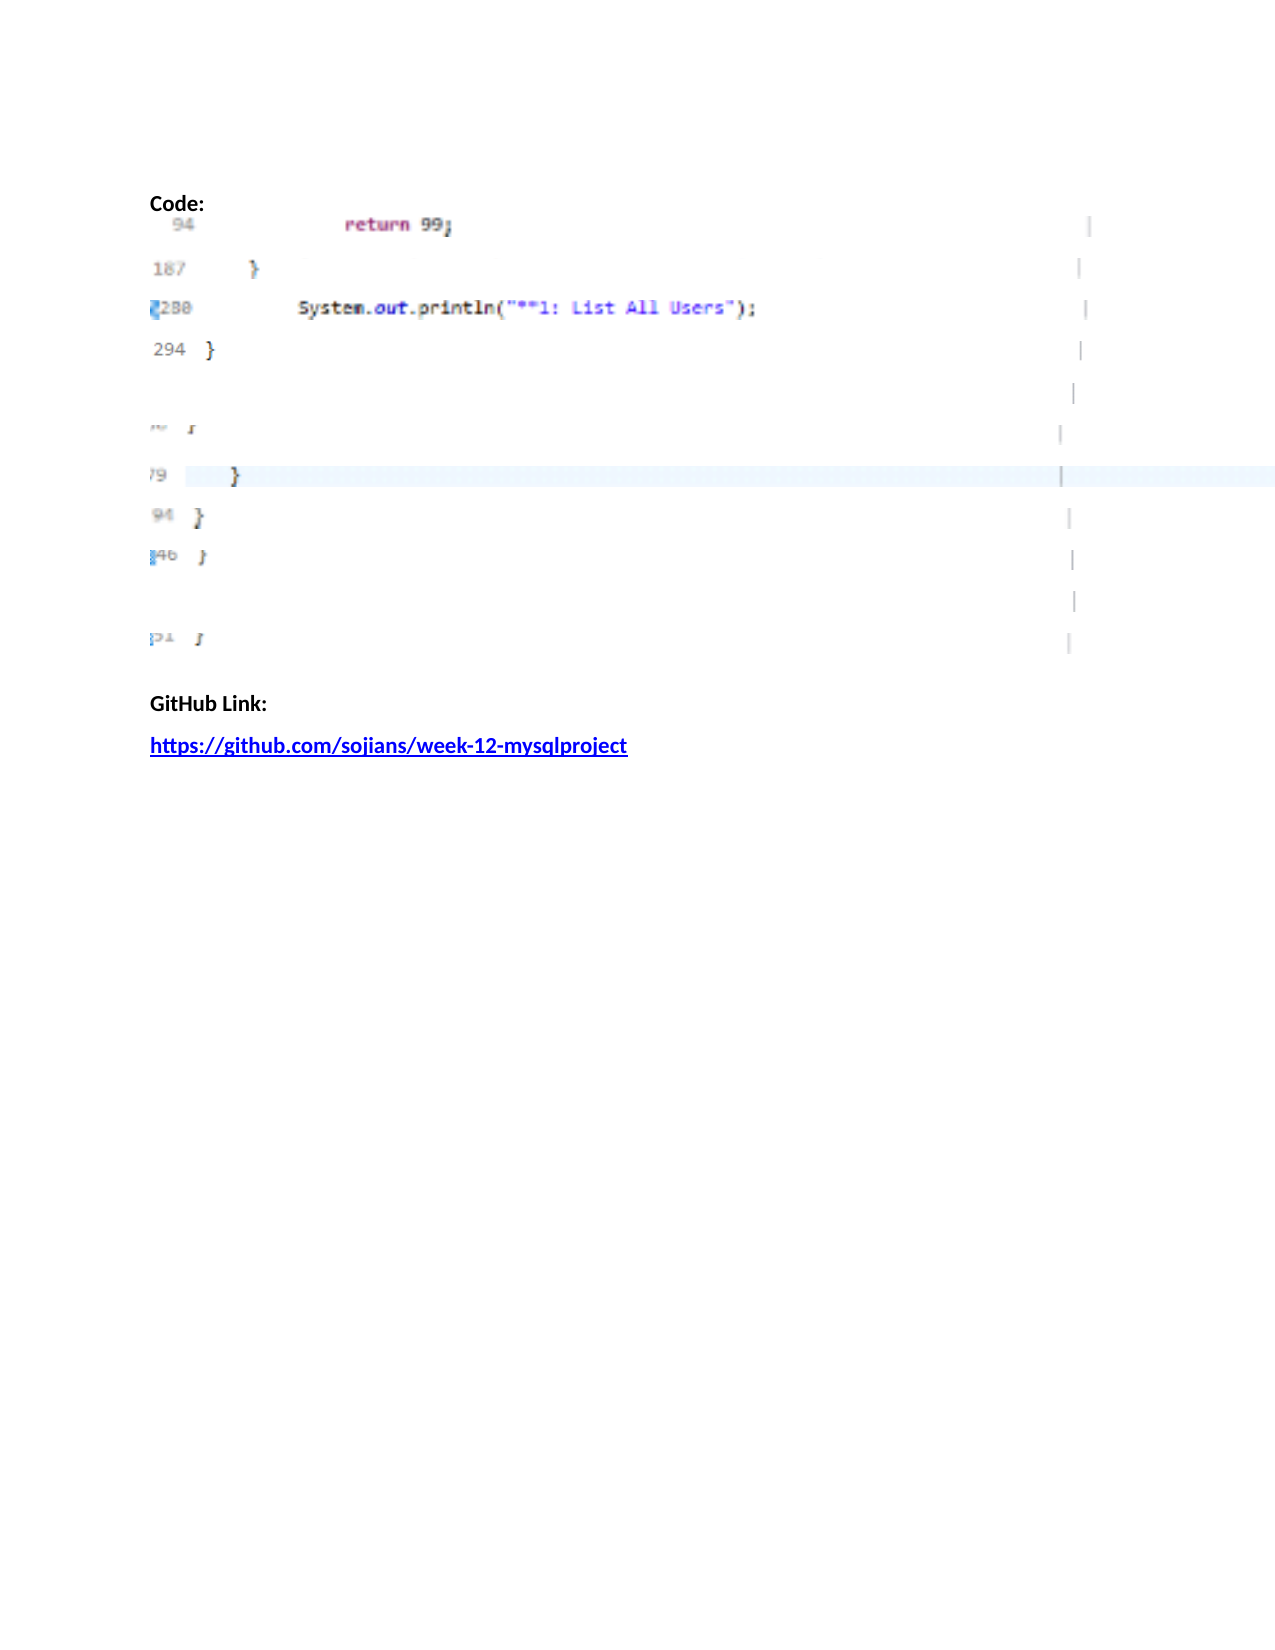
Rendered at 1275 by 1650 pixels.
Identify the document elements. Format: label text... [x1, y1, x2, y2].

text GitHub Link: [150, 692, 1125, 717]
text Code: [150, 192, 1125, 216]
text https://github.com/sojians/week-12-mysqlproject [150, 733, 1125, 758]
